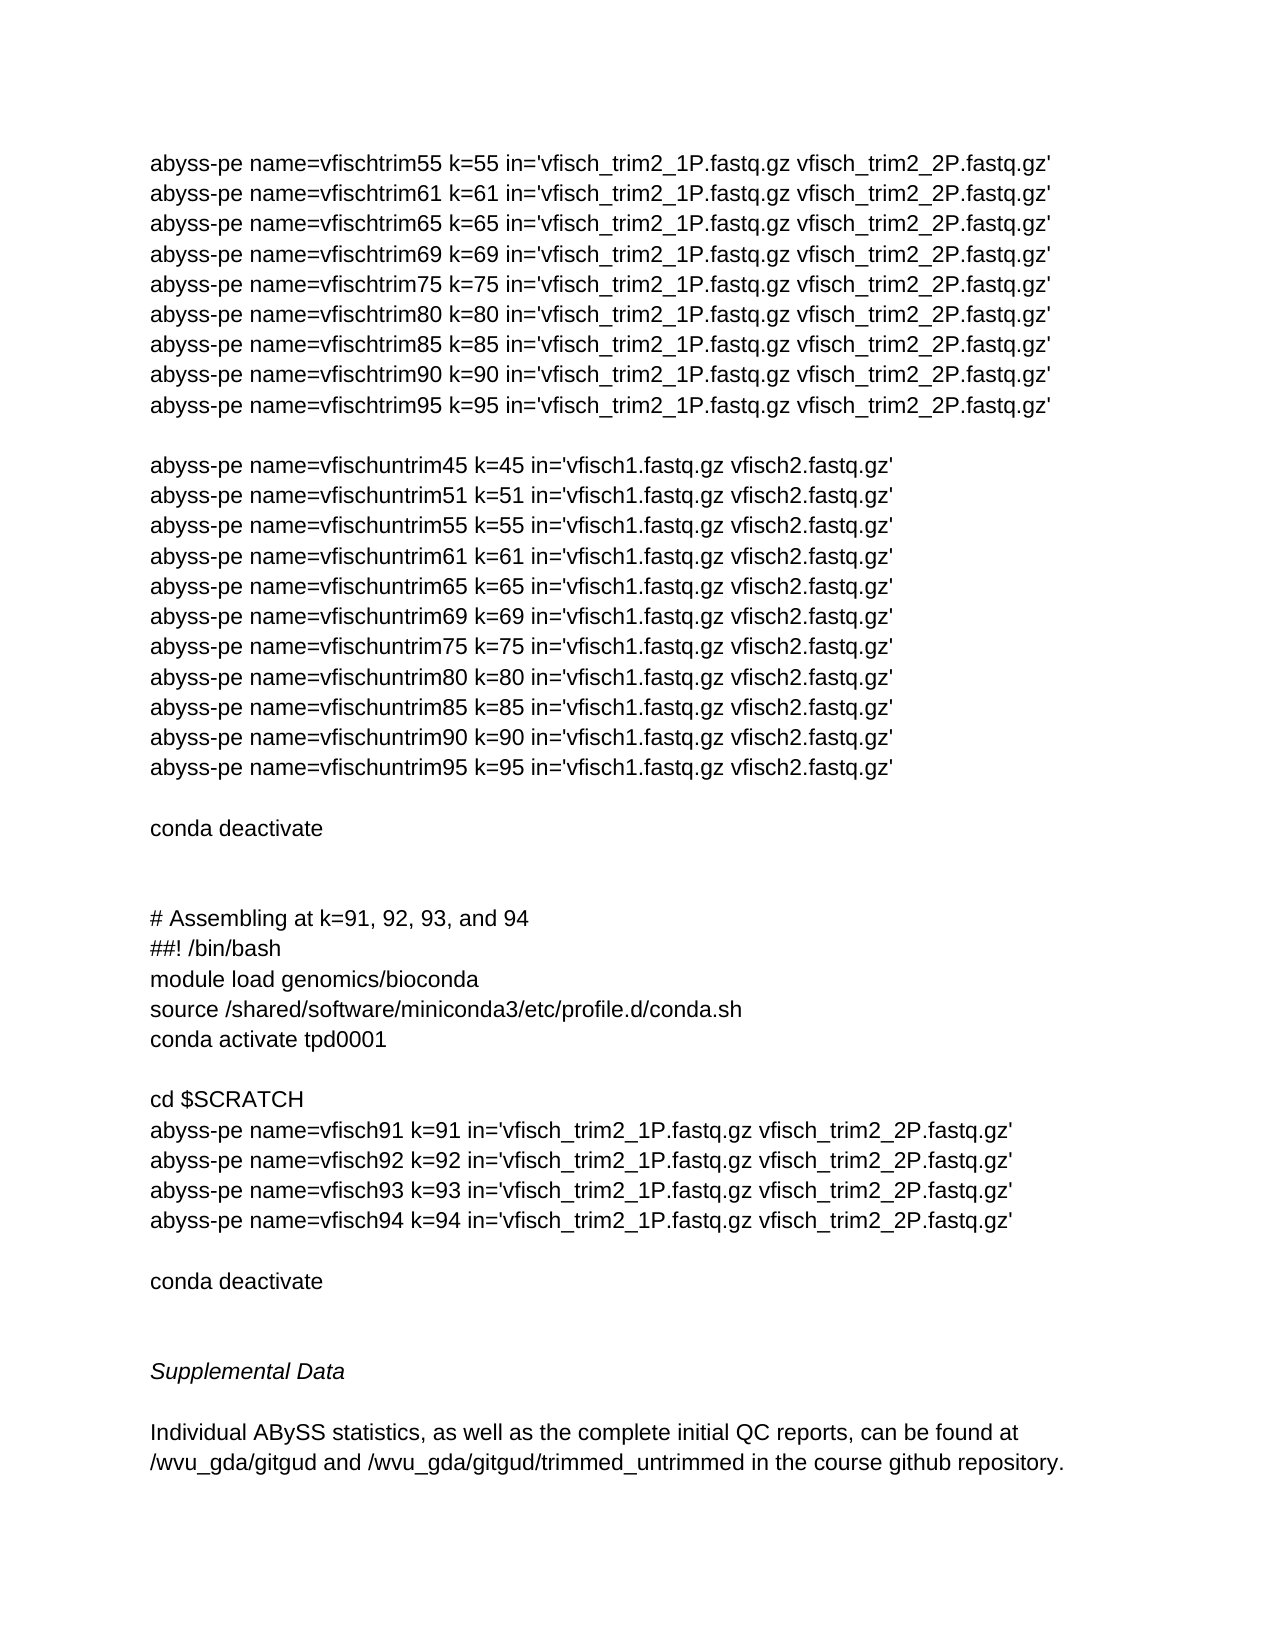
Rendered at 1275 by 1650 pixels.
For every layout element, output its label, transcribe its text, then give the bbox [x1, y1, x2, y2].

text abyss-pe name=vfischtrim90 k=90 in='vfisch_trim2_1P.fastq.gz vfisch_trim2_2P.fastq.gz' [150, 361, 1125, 388]
text abyss-pe name=vfischuntrim95 k=95 in='vfisch1.fastq.gz vfisch2.fastq.gz' [150, 754, 1125, 781]
text Supplemental Data [150, 1358, 1125, 1385]
text abyss-pe name=vfischuntrim80 k=80 in='vfisch1.fastq.gz vfisch2.fastq.gz' [150, 663, 1125, 690]
text abyss-pe name=vfisch92 k=92 in='vfisch_trim2_1P.fastq.gz vfisch_trim2_2P.fastq.gz' [150, 1147, 1125, 1173]
text abyss-pe name=vfischtrim85 k=85 in='vfisch_trim2_1P.fastq.gz vfisch_trim2_2P.fastq.gz' [150, 331, 1125, 358]
text abyss-pe name=vfischtrim55 k=55 in='vfisch_trim2_1P.fastq.gz vfisch_trim2_2P.fastq.gz' [150, 150, 1125, 176]
text abyss-pe name=vfischuntrim55 k=55 in='vfisch1.fastq.gz vfisch2.fastq.gz' [150, 512, 1125, 539]
text cd $SCRATCH [150, 1086, 1125, 1113]
text module load genomics/bioconda [150, 966, 1125, 992]
text abyss-pe name=vfischtrim65 k=65 in='vfisch_trim2_1P.fastq.gz vfisch_trim2_2P.fastq.gz' [150, 210, 1125, 237]
text abyss-pe name=vfischuntrim65 k=65 in='vfisch1.fastq.gz vfisch2.fastq.gz' [150, 573, 1125, 599]
text abyss-pe name=vfischuntrim85 k=85 in='vfisch1.fastq.gz vfisch2.fastq.gz' [150, 694, 1125, 720]
text source /shared/software/miniconda3/etc/profile.d/conda.sh [150, 996, 1125, 1022]
text abyss-pe name=vfischtrim95 k=95 in='vfisch_trim2_1P.fastq.gz vfisch_trim2_2P.fastq.gz' [150, 392, 1125, 418]
text conda deactivate [150, 1268, 1125, 1294]
text ##! /bin/bash [150, 935, 1125, 962]
text abyss-pe name=vfischtrim61 k=61 in='vfisch_trim2_1P.fastq.gz vfisch_trim2_2P.fastq.gz' [150, 180, 1125, 207]
text abyss-pe name=vfisch94 k=94 in='vfisch_trim2_1P.fastq.gz vfisch_trim2_2P.fastq.gz' [150, 1207, 1125, 1234]
text abyss-pe name=vfischtrim80 k=80 in='vfisch_trim2_1P.fastq.gz vfisch_trim2_2P.fastq.gz' [150, 301, 1125, 327]
text abyss-pe name=vfischuntrim45 k=45 in='vfisch1.fastq.gz vfisch2.fastq.gz' [150, 452, 1125, 478]
text abyss-pe name=vfischuntrim75 k=75 in='vfisch1.fastq.gz vfisch2.fastq.gz' [150, 633, 1125, 660]
text abyss-pe name=vfischuntrim90 k=90 in='vfisch1.fastq.gz vfisch2.fastq.gz' [150, 724, 1125, 750]
text abyss-pe name=vfischtrim69 k=69 in='vfisch_trim2_1P.fastq.gz vfisch_trim2_2P.fastq.gz' [150, 241, 1125, 267]
text conda deactivate [150, 814, 1125, 841]
text Individual ABySS statistics, as well as the complete initial QC reports, can be found at /wvu_gda/gitgud and /wvu_gda/gitgud/trimmed_untrimmed in the course github repository. [150, 1419, 1125, 1475]
text abyss-pe name=vfischtrim75 k=75 in='vfisch_trim2_1P.fastq.gz vfisch_trim2_2P.fastq.gz' [150, 271, 1125, 297]
text abyss-pe name=vfischuntrim61 k=61 in='vfisch1.fastq.gz vfisch2.fastq.gz' [150, 543, 1125, 569]
text abyss-pe name=vfischuntrim69 k=69 in='vfisch1.fastq.gz vfisch2.fastq.gz' [150, 603, 1125, 629]
text abyss-pe name=vfisch91 k=91 in='vfisch_trim2_1P.fastq.gz vfisch_trim2_2P.fastq.gz' [150, 1117, 1125, 1143]
text # Assembling at k=91, 92, 93, and 94 [150, 905, 1125, 932]
text abyss-pe name=vfisch93 k=93 in='vfisch_trim2_1P.fastq.gz vfisch_trim2_2P.fastq.gz' [150, 1177, 1125, 1203]
text conda activate tpd0001 [150, 1026, 1125, 1052]
text abyss-pe name=vfischuntrim51 k=51 in='vfisch1.fastq.gz vfisch2.fastq.gz' [150, 482, 1125, 509]
